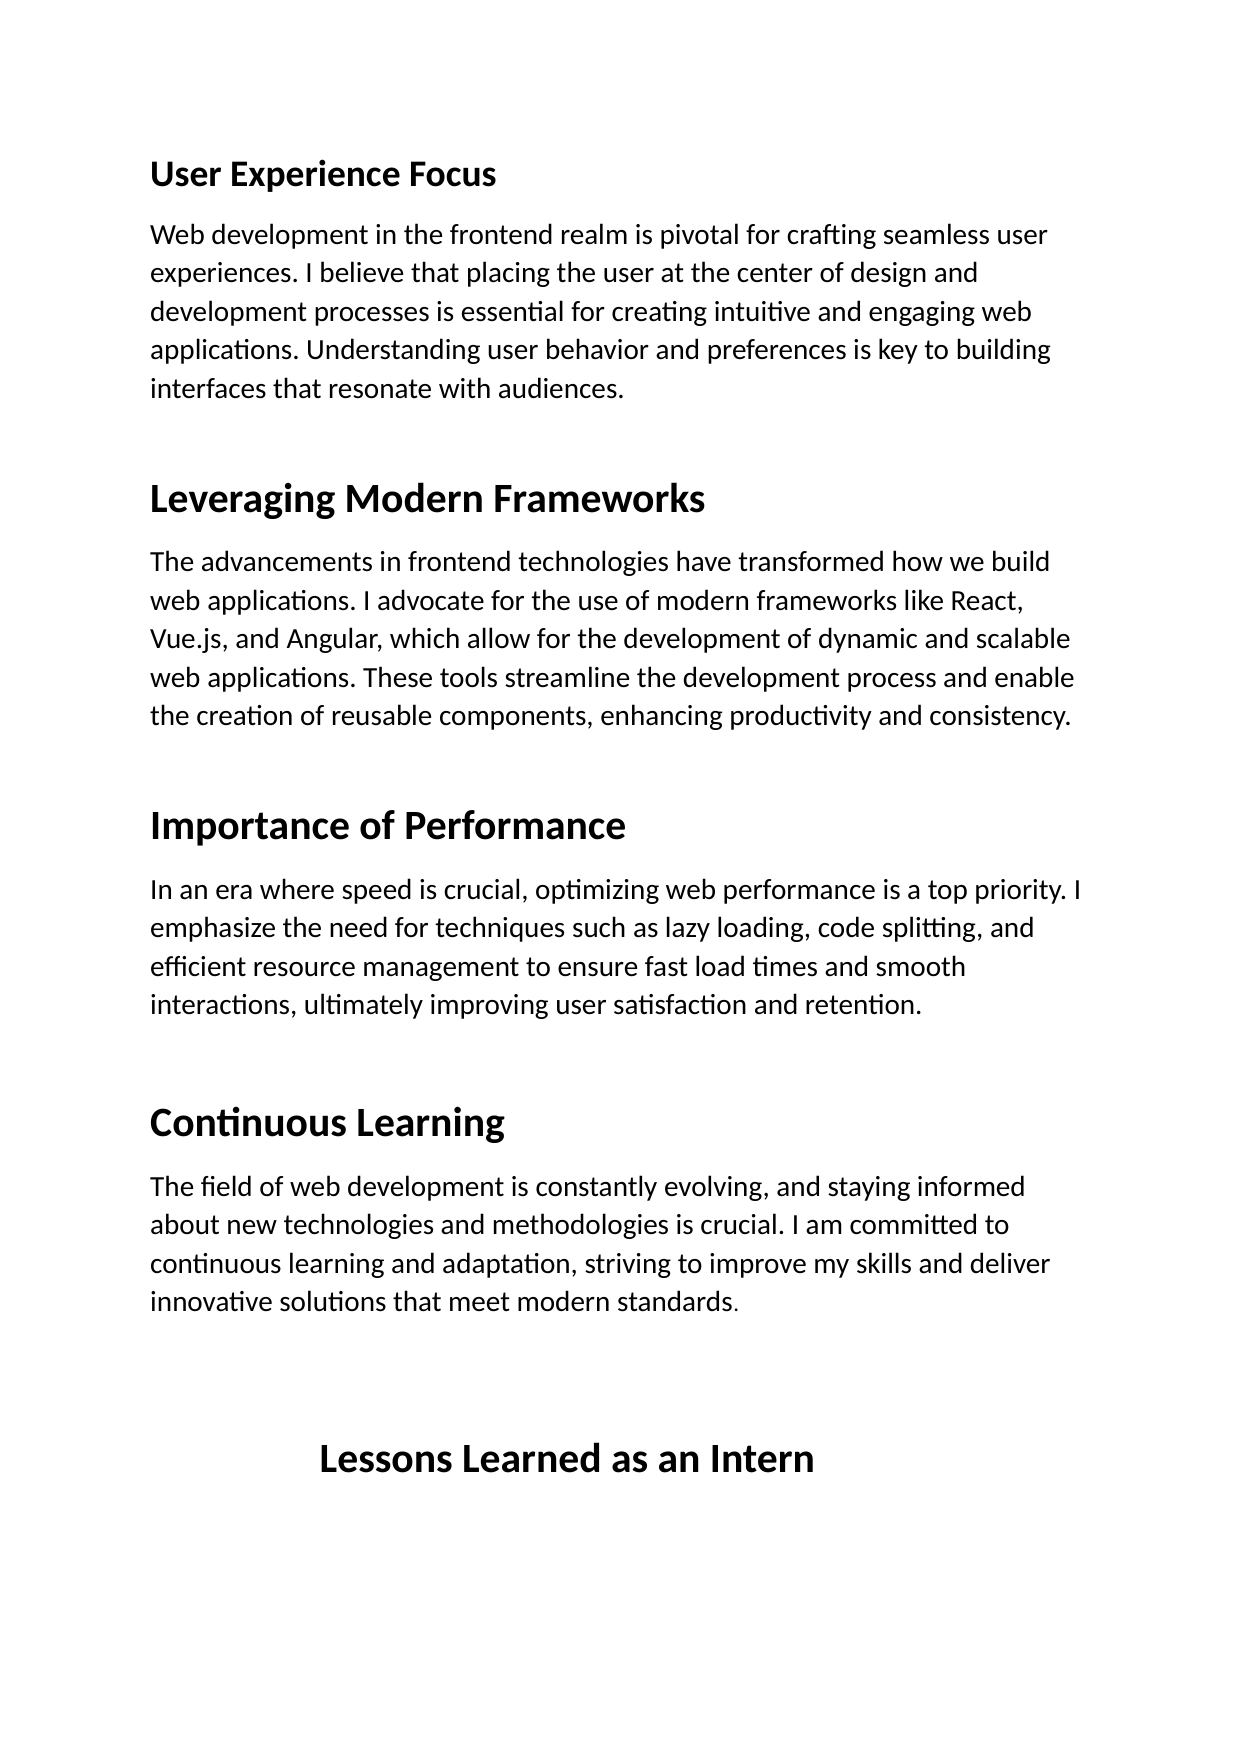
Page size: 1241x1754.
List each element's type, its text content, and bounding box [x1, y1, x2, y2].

text The advancements in frontend technologies have transformed how we build web applications. I advocate for the use of modern frameworks like React, Vue.js, and Angular, which allow for the development of dynamic and scalable web applications. These tools streamline the development process and enable the creation of reusable components, enhancing productivity and consistency. [150, 543, 1090, 733]
text Leveraging Modern Frameworks [150, 472, 1090, 523]
text Importance of Performance [150, 799, 1090, 850]
text Continuous Learning [150, 1096, 1090, 1147]
text Lessons Learned as an Intern [150, 1432, 1090, 1483]
text Web development in the frontend realm is pivotal for crafting seamless user experiences. I believe that placing the user at the center of design and development processes is essential for creating intuitive and engaging web applications. Understanding user behavior and preferences is key to building interfaces that resonate with audiences. [150, 216, 1090, 406]
text In an era where speed is crucial, optimizing web performance is a top priority. I emphasize the need for techniques such as lazy loading, code splitting, and efficient resource management to ensure fast load times and smooth interactions, ultimately improving user satisfaction and retention. [150, 871, 1090, 1022]
text User Experience Focus [150, 150, 1090, 196]
text The field of web development is constantly evolving, and staying informed about new technologies and methodologies is crucial. I am committed to continuous learning and adaptation, striving to improve my skills and deliver innovative solutions that meet modern standards. [150, 1168, 1090, 1319]
